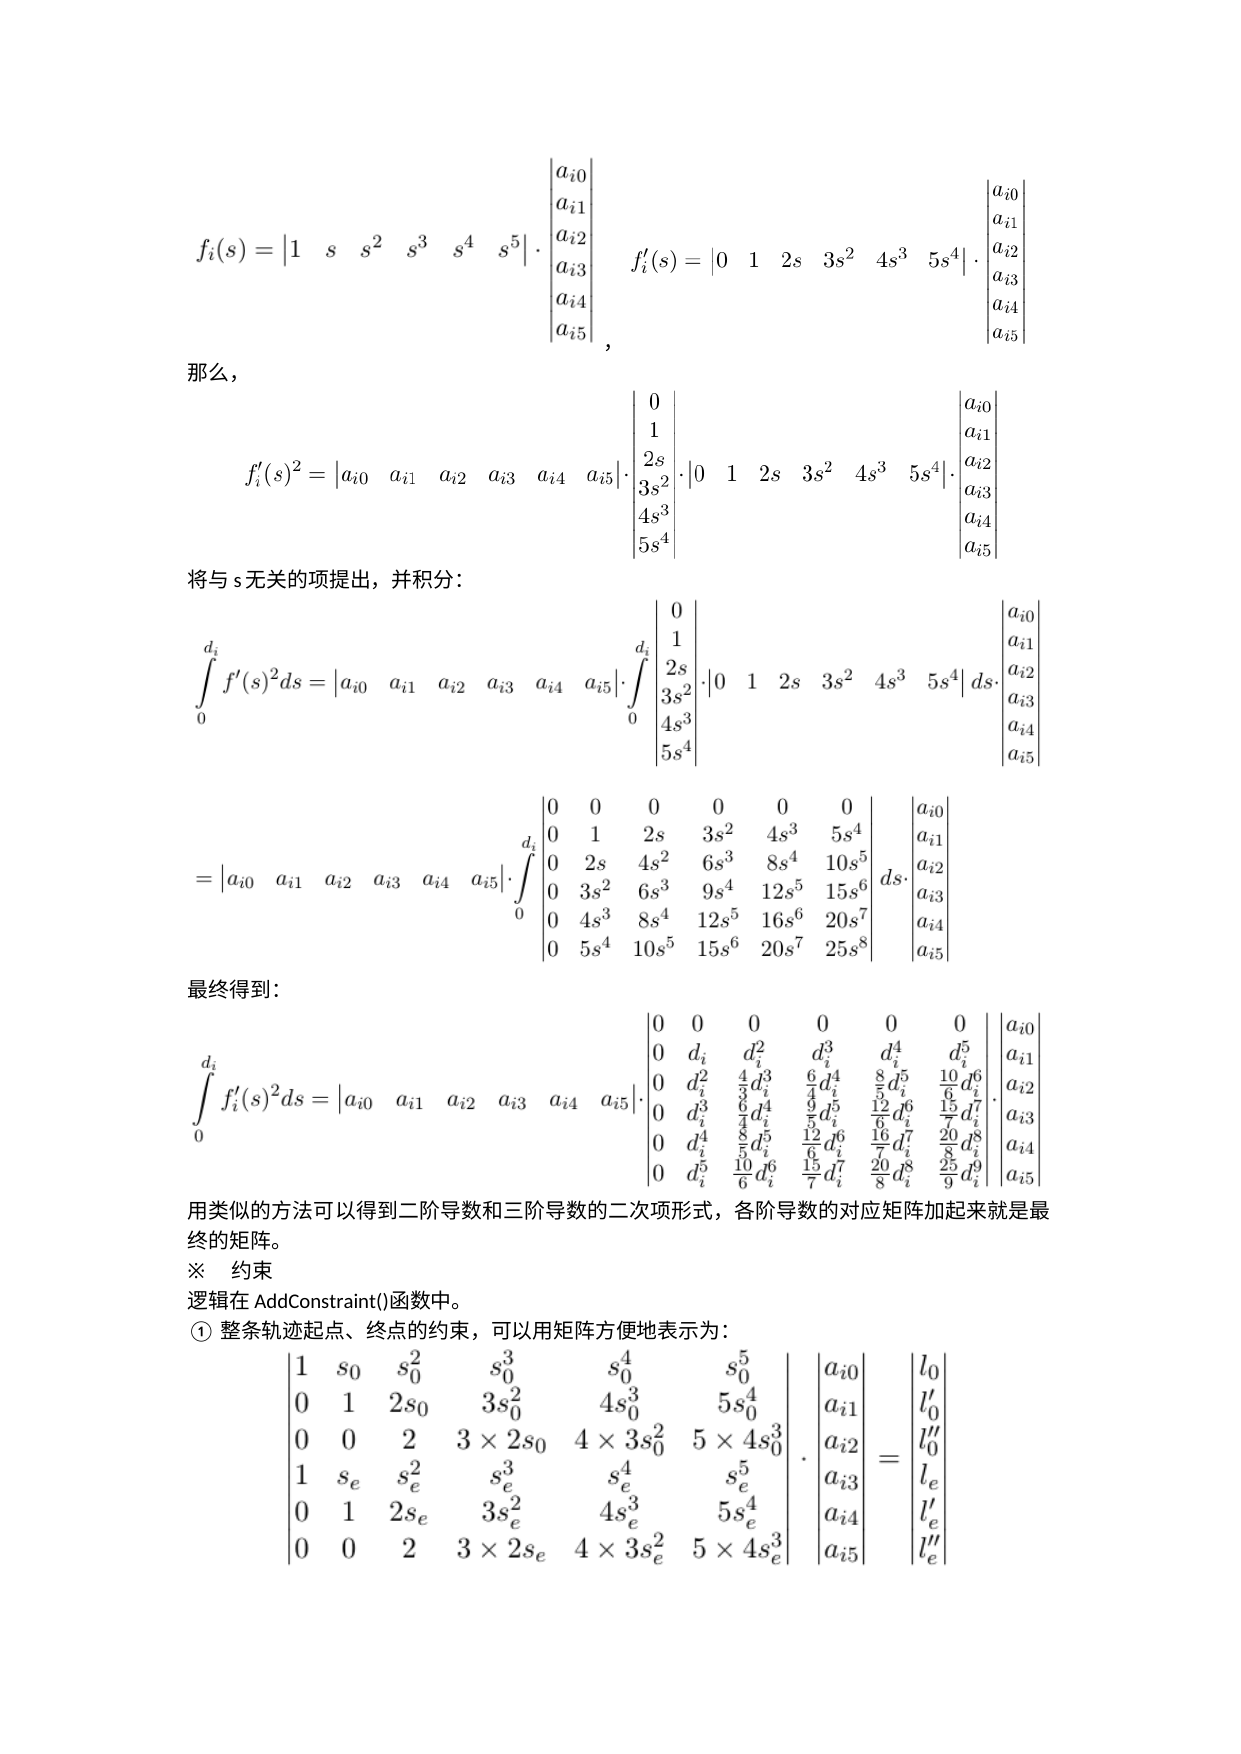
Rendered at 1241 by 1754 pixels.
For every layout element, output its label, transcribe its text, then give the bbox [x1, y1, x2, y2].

picture [624, 167, 1030, 350]
list 最终得到： [187, 973, 1053, 1003]
picture [187, 150, 604, 350]
picture [187, 1003, 1052, 1194]
list 整条轨迹起点、终点的约束，可以用矩阵方便地表示为： [187, 1315, 1053, 1345]
list 约束 [187, 1254, 1053, 1284]
list 用类似的方法可以得到二阶导数和三阶导数的二次项形式，各阶导数的对应矩阵加起来就是最终的矩阵。 [187, 1194, 1053, 1254]
list 逻辑在AddConstraint()函数中。 [187, 1284, 1053, 1315]
list 将与s无关的项提出，并积分： [187, 563, 1053, 593]
list 那么， [187, 356, 1053, 386]
picture [237, 386, 1003, 563]
picture [275, 1345, 965, 1574]
picture [187, 593, 1052, 973]
